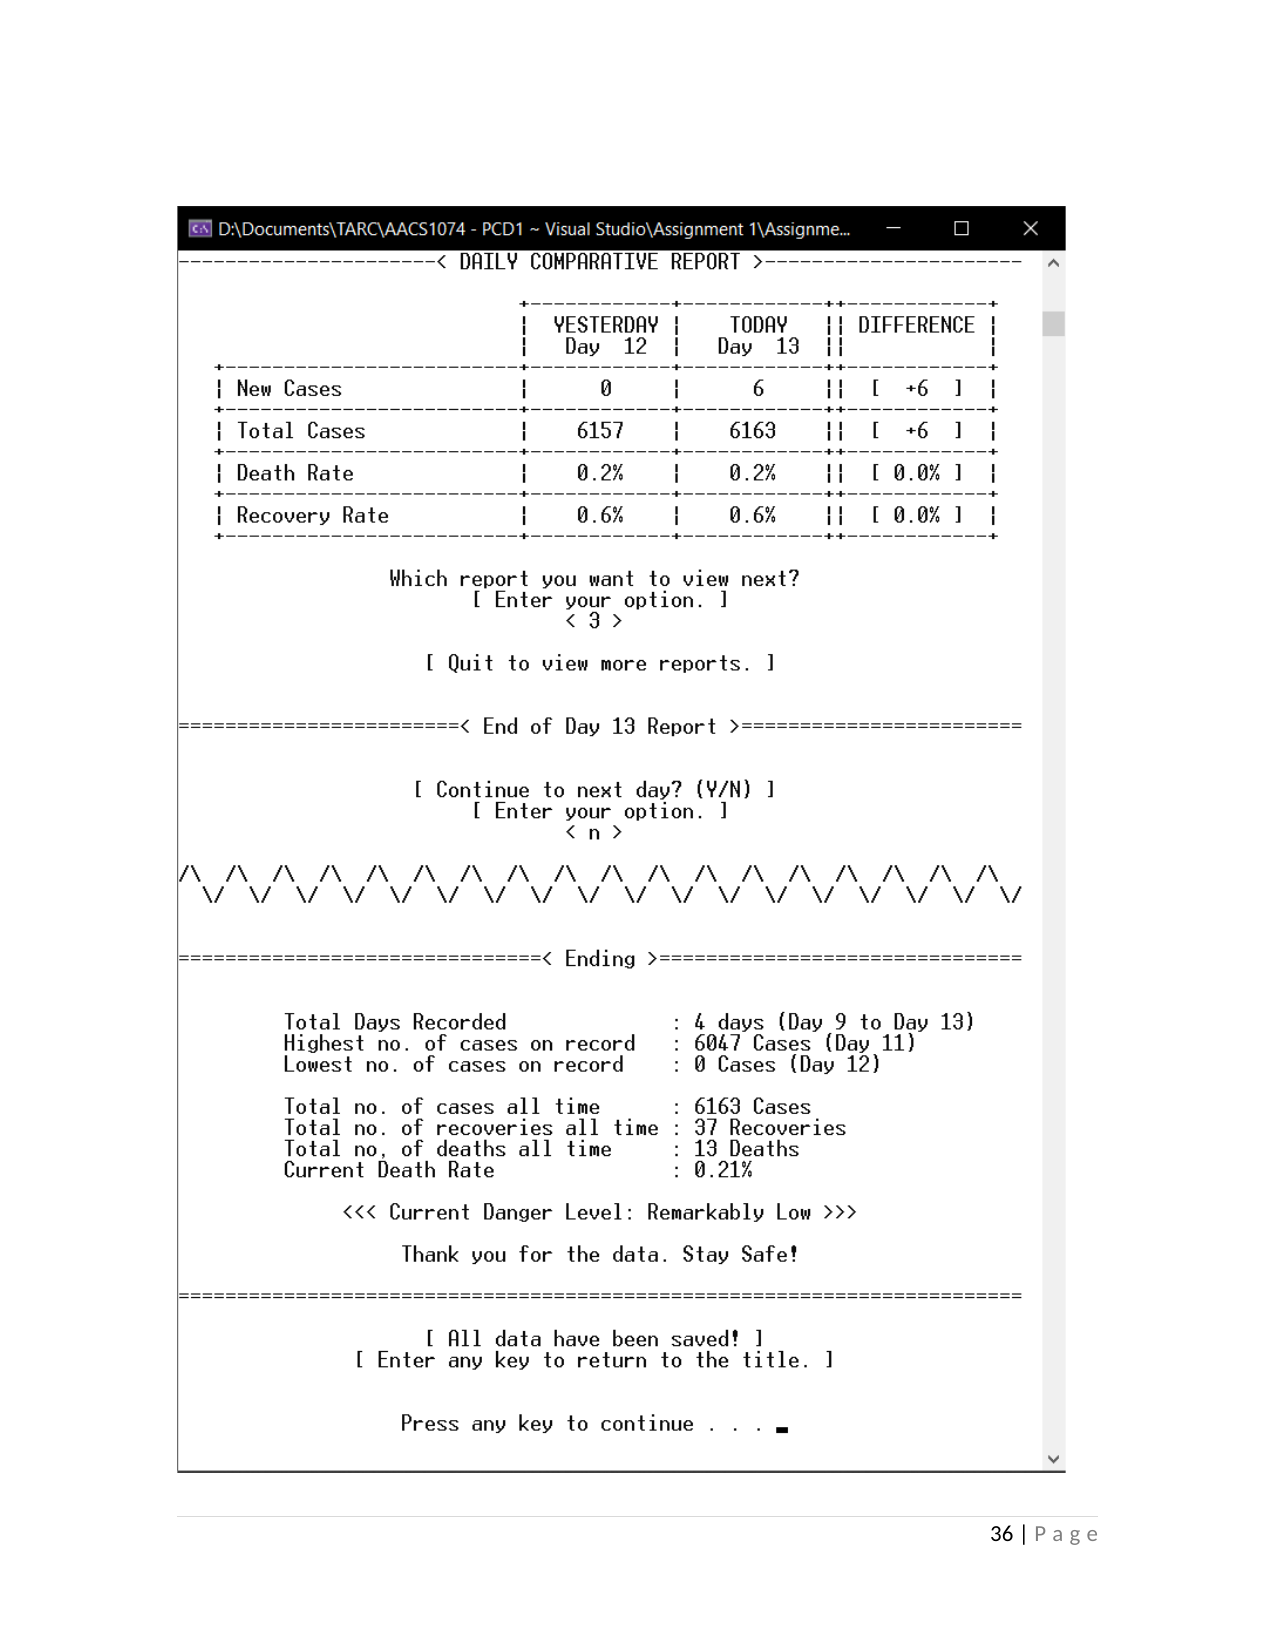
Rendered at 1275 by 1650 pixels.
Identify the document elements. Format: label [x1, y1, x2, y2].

picture [177, 206, 1066, 1473]
